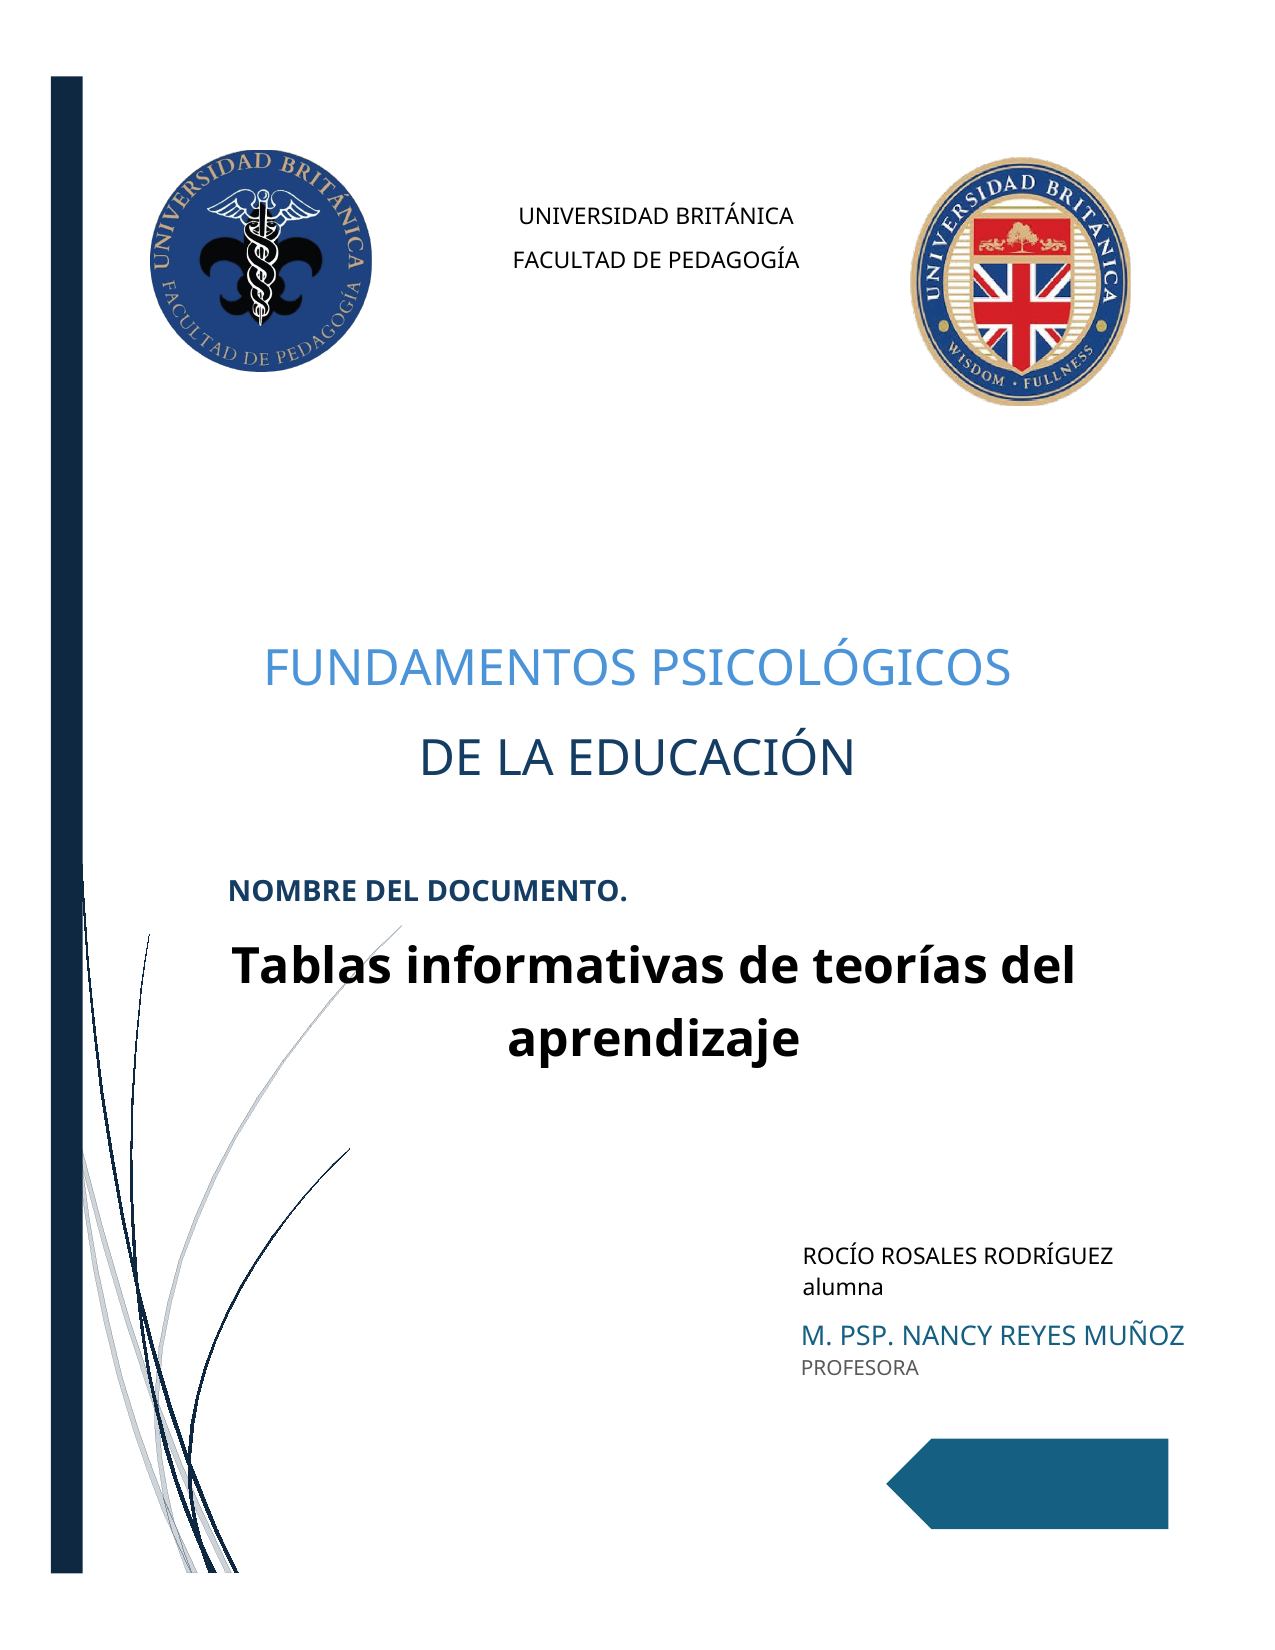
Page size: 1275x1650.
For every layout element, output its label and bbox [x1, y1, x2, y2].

picture [150, 150, 372, 372]
picture [910, 157, 1131, 406]
